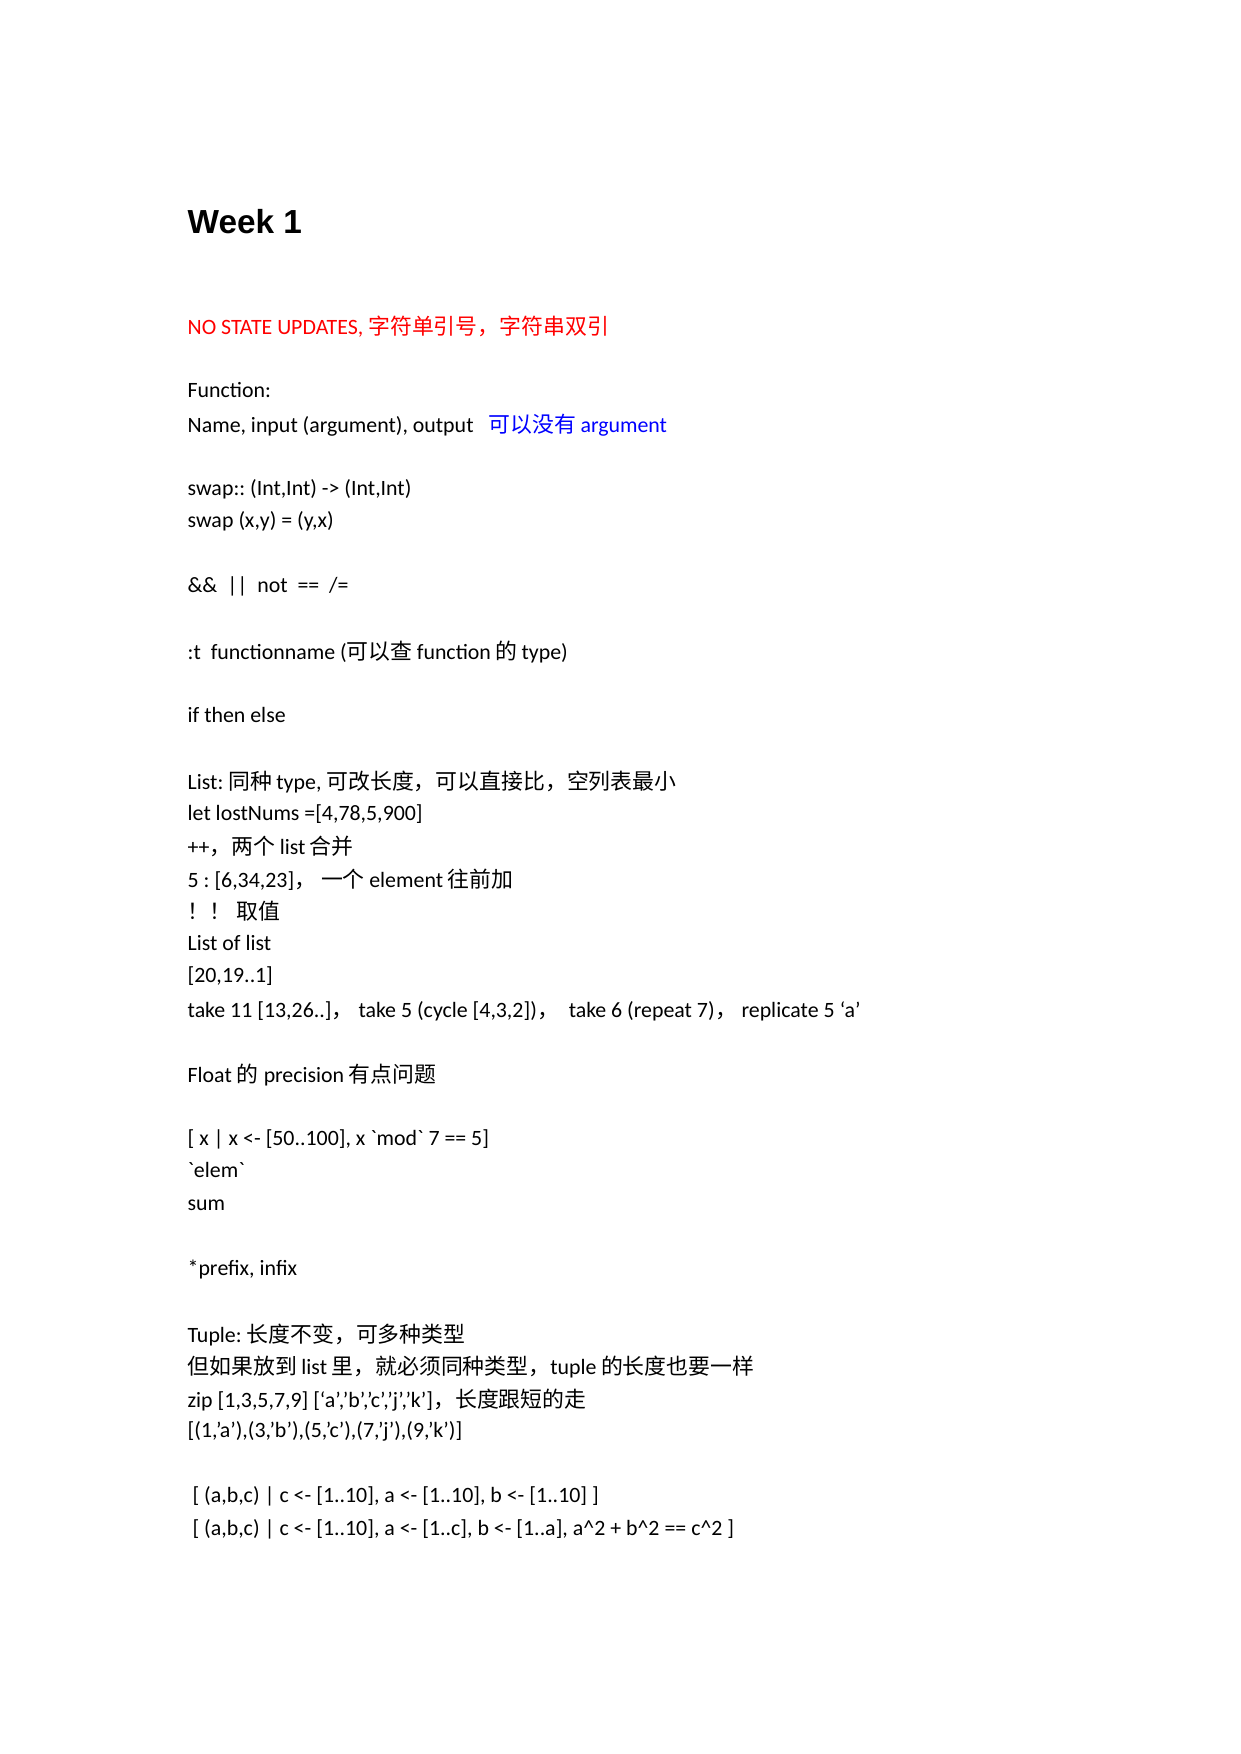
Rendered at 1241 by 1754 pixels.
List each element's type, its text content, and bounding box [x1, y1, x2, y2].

text ！！ 取值 [187, 894, 1053, 926]
text swap (x,y) = (y,x) [187, 504, 1053, 536]
text 但如果放到list里，就必须同种类型，tuple的长度也要一样 [187, 1349, 1053, 1381]
text if then else [187, 699, 1053, 731]
text [ (a,b,c) | c <- [1..10], a <- [1..c], b <- [1..a], a^2 + b^2 == c^2 ] [187, 1511, 1053, 1544]
text [(1,’a’),(3,’b’),(5,’c’),(7,’j’),(9,’k’)] [187, 1414, 1053, 1446]
text && || not == /= [187, 569, 1053, 601]
text swap:: (Int,Int) -> (Int,Int) [187, 471, 1053, 504]
text Function: [187, 374, 1053, 406]
text sum [187, 1186, 1053, 1219]
text [20,19..1] [187, 959, 1053, 991]
text take 11 [13,26..]， take 5 (cycle [4,3,2])， take 6 (repeat 7)， replicate 5 ‘a’ [187, 991, 1053, 1024]
text [ x | x <- [50..100], x `mod` 7 == 5] [187, 1121, 1053, 1154]
text NO STATE UPDATES, 字符单引号，字符串双引 [187, 309, 1053, 341]
text zip [1,3,5,7,9] [‘a’,’b’,’c’,’j’,’k’]，长度跟短的走 [187, 1381, 1053, 1414]
text List: 同种type, 可改长度，可以直接比，空列表最小 [187, 764, 1053, 796]
text ++，两个list合并 [187, 829, 1053, 861]
text Name, input (argument), output 可以没有argument [187, 406, 1053, 439]
text 5 : [6,34,23]， 一个element往前加 [187, 861, 1053, 894]
subtitle Week 1 [187, 189, 1053, 254]
text *prefix, infix [187, 1251, 1053, 1284]
text :t functionname (可以查function的type) [187, 634, 1053, 666]
text Tuple: 长度不变，可多种类型 [187, 1316, 1053, 1349]
text let lostNums =[4,78,5,900] [187, 796, 1053, 829]
text `elem` [187, 1154, 1053, 1186]
text List of list [187, 926, 1053, 959]
text Float 的 precision有点问题 [187, 1056, 1053, 1089]
text [ (a,b,c) | c <- [1..10], a <- [1..10], b <- [1..10] ] [187, 1479, 1053, 1511]
